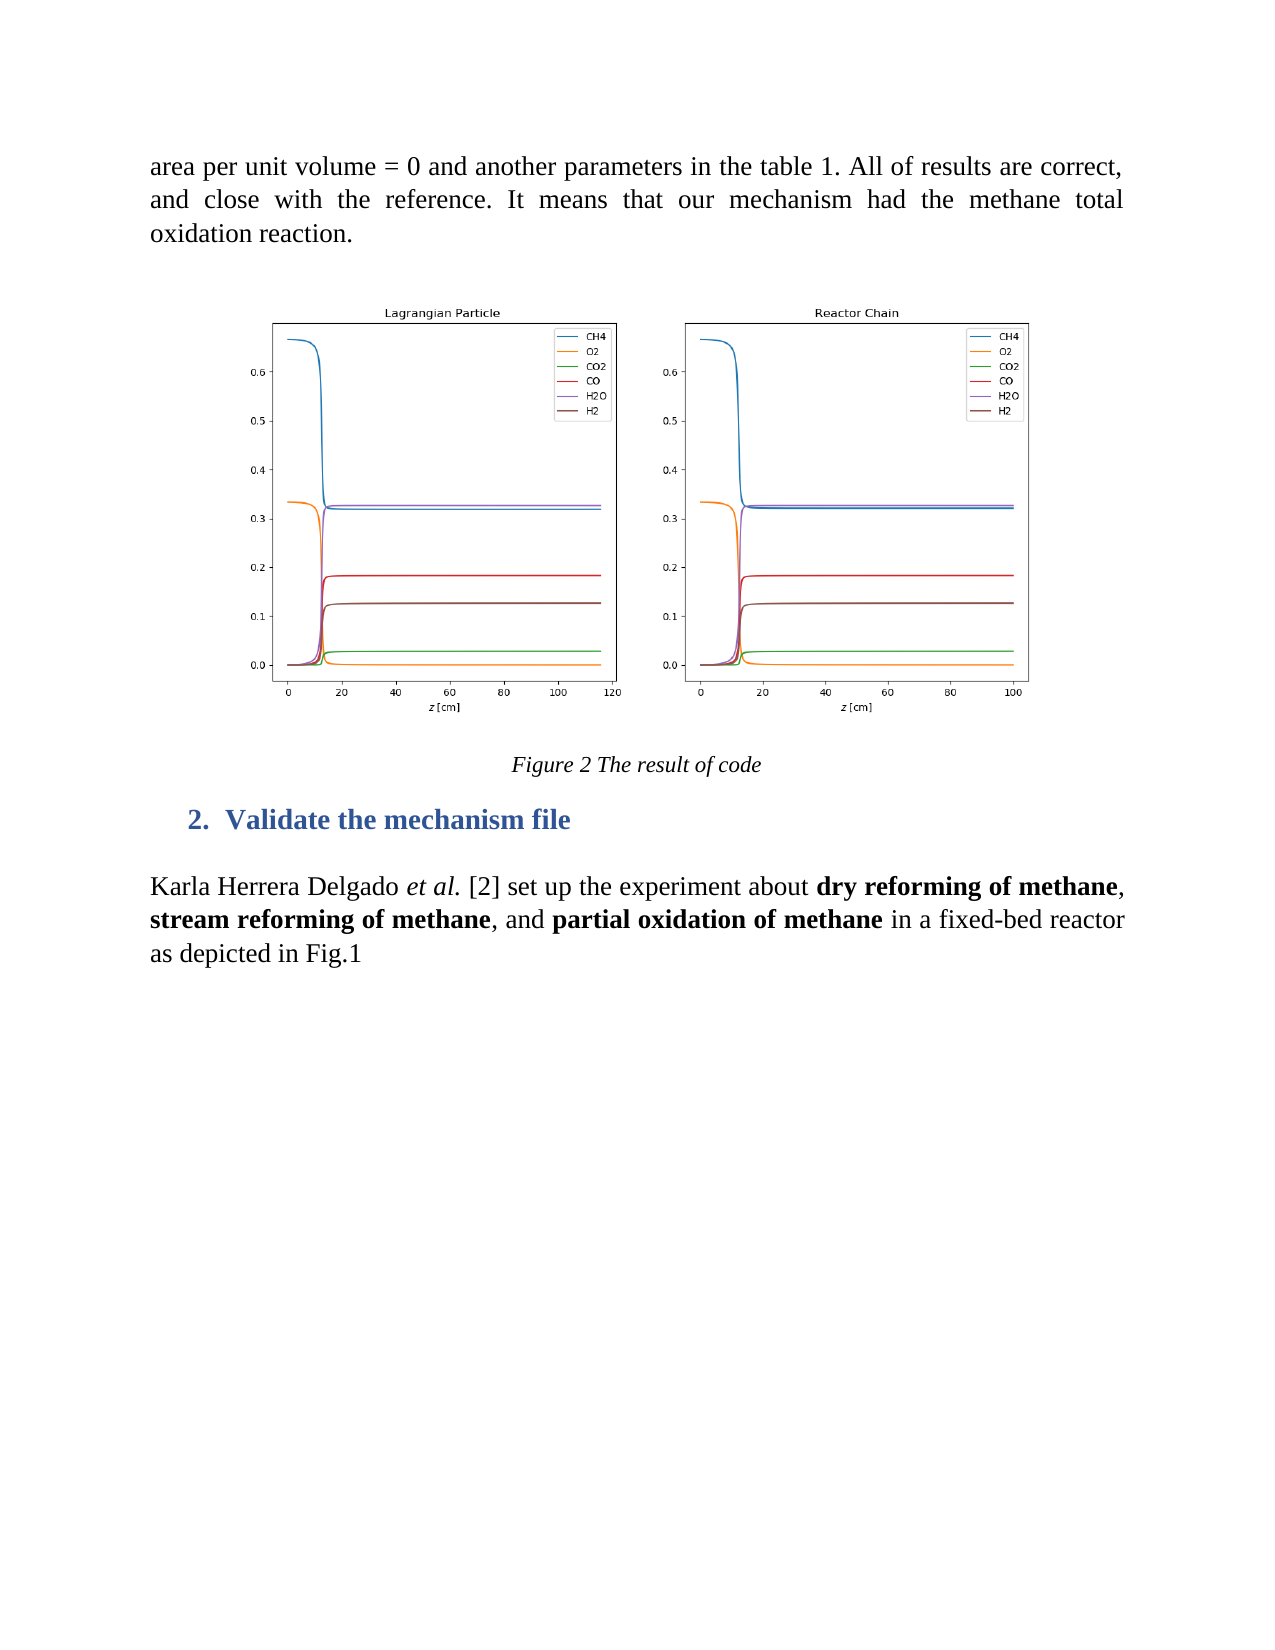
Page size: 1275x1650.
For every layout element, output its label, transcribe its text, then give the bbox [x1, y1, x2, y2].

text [150, 150, 1125, 248]
picture [150, 267, 1125, 732]
subtitle Validate the mechanism file [187, 802, 1125, 836]
text Karla Herrera Delgado et al. set up the experiment about dry reforming of methane, stream reforming of methane, and partial oxidation of methane in a fixed-bed reactor as depicted in Fig.1 [150, 869, 1125, 968]
